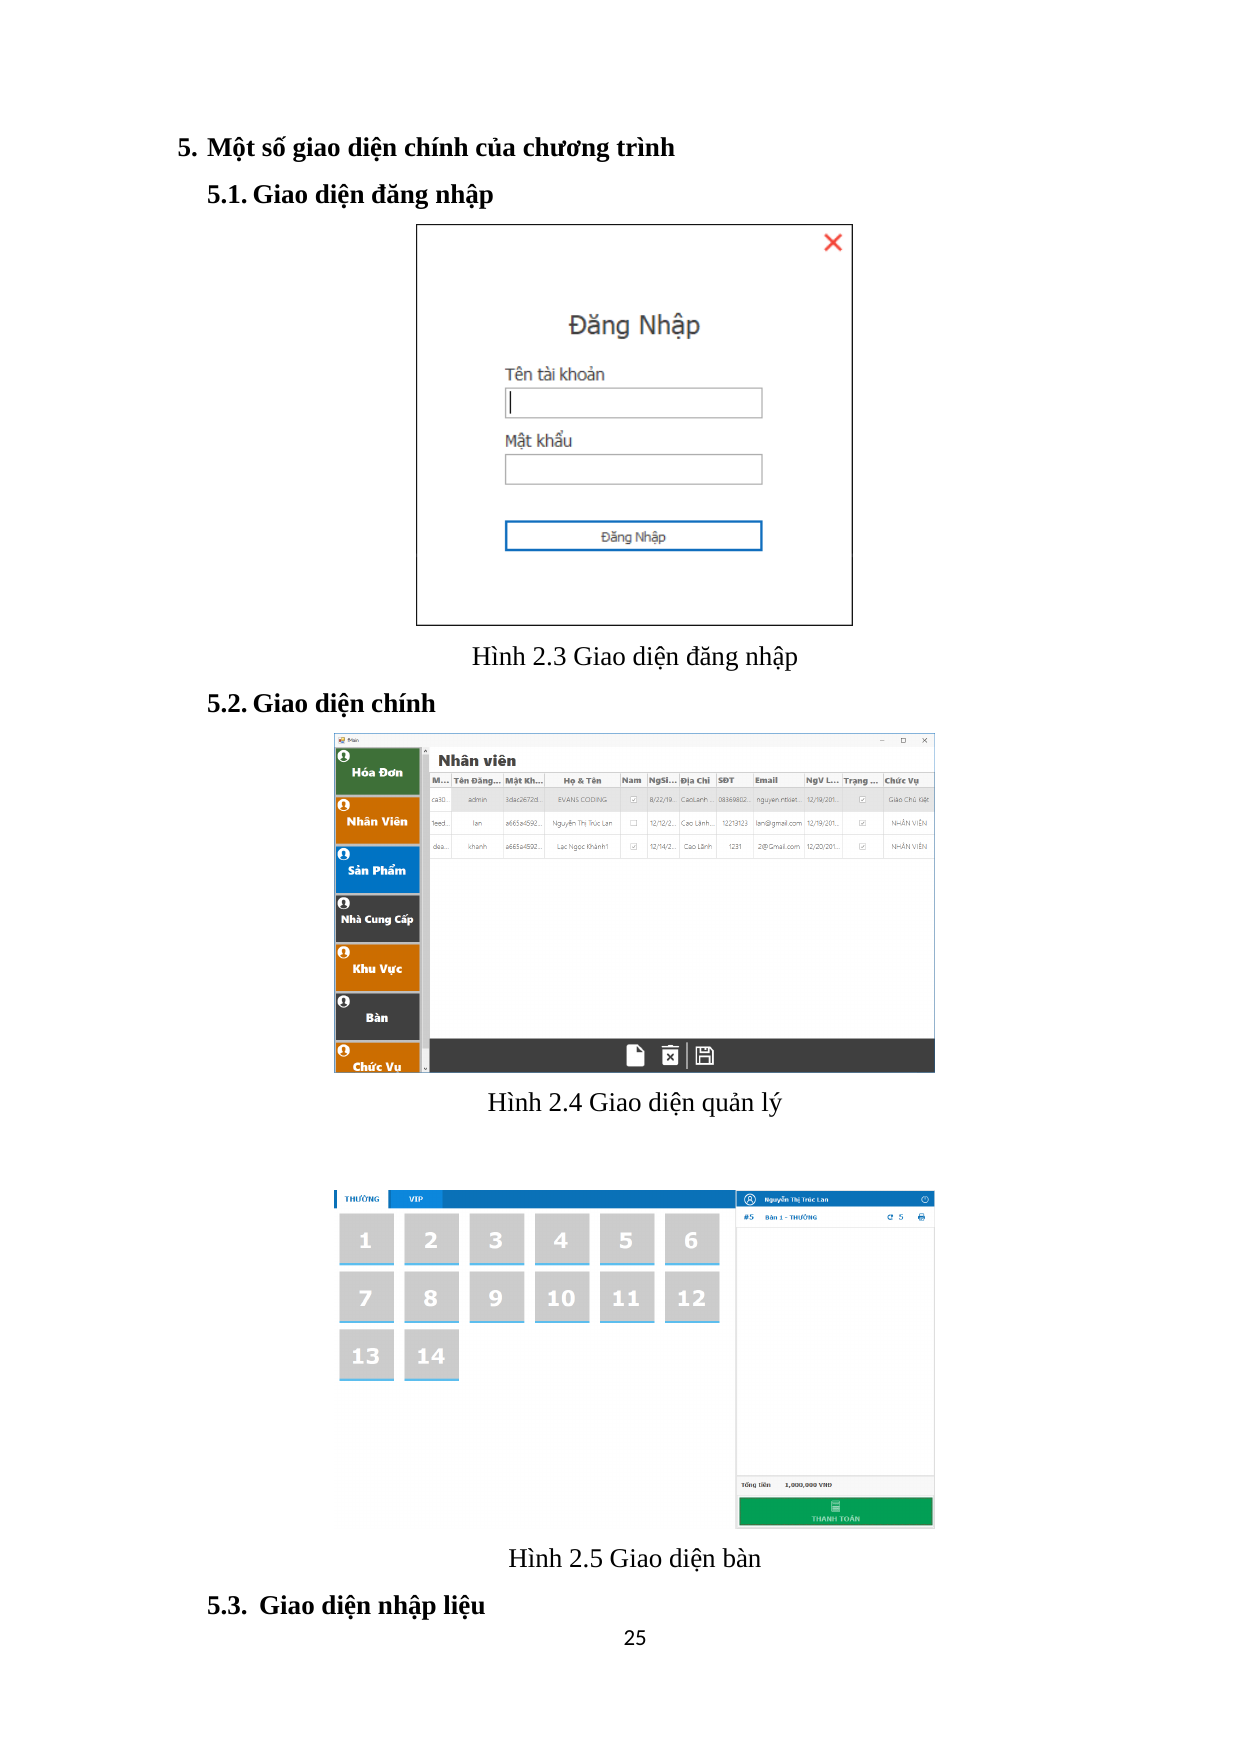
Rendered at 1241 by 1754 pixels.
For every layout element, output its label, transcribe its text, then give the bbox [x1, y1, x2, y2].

list Hình 2.4 Giao diện quản lý [177, 1086, 1092, 1118]
list Giao diện đăng nhập [207, 178, 1092, 209]
list Một số giao diện chính của chương trình [177, 131, 1092, 162]
picture [334, 733, 935, 1073]
list Hình 2.3 Giao diện đăng nhập [177, 640, 1092, 671]
picture [334, 1190, 935, 1529]
list Giao diện chính [207, 687, 1092, 718]
list Giao diện nhập liệu [207, 1589, 1092, 1620]
list Hình 2.5 Giao diện bàn [177, 1542, 1092, 1573]
picture [416, 224, 853, 626]
